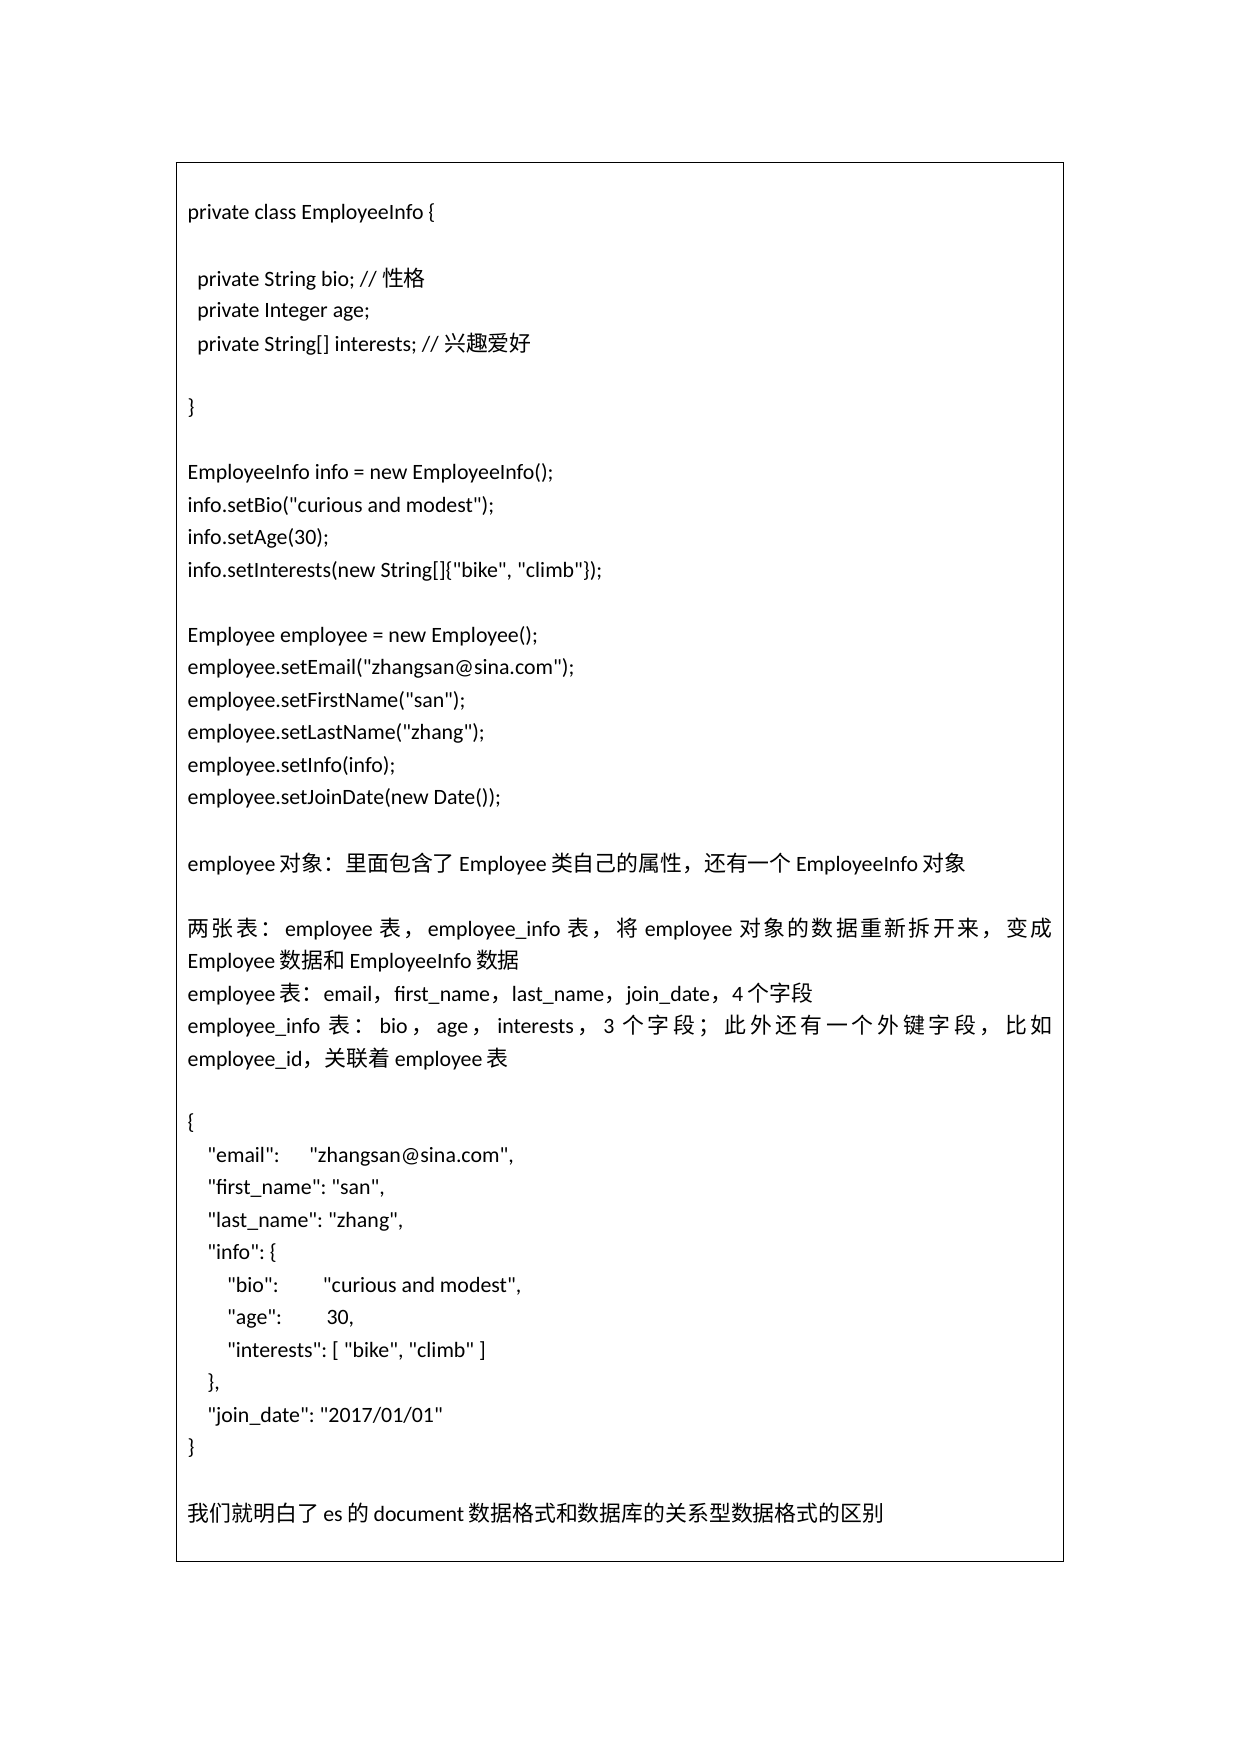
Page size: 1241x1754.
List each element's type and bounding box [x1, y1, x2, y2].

table_header [177, 163, 1063, 1561]
